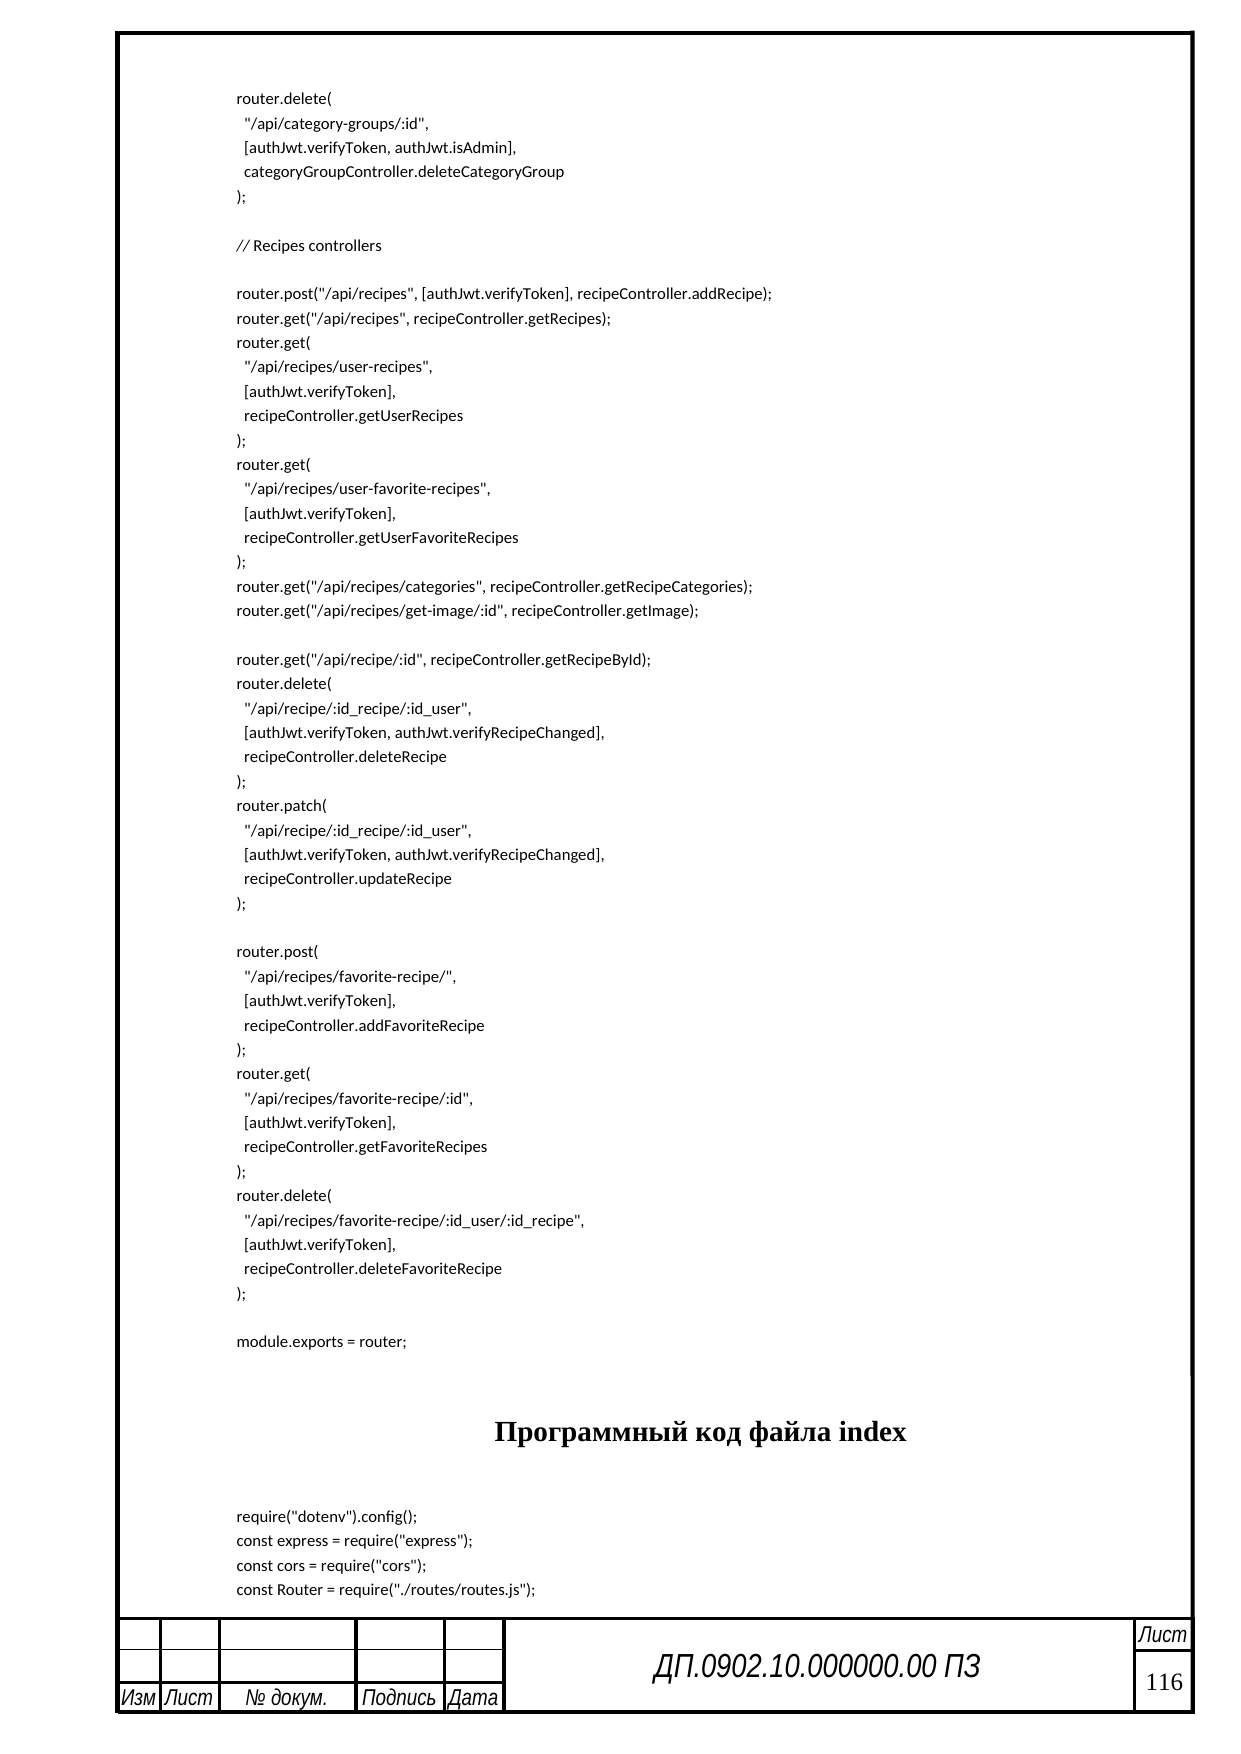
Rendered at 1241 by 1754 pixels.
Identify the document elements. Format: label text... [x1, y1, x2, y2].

text // Recipes controllers [148, 235, 1164, 255]
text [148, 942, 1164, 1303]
text router.get( [148, 332, 1164, 353]
text [authJwt.verifyToken], [148, 503, 1164, 523]
text router.get("/api/recipes/get-image/:id", recipeController.getImage); [148, 601, 1164, 621]
text ); [148, 186, 1164, 206]
text [authJwt.verifyToken, authJwt.isAdmin], [148, 137, 1164, 158]
text ); [148, 430, 1164, 450]
text ); [148, 552, 1164, 572]
text router.post("/api/recipes", [authJwt.verifyToken], recipeController.addRecipe); [148, 284, 1164, 304]
text router.get("/api/recipes/categories", recipeController.getRecipeCategories); [148, 576, 1164, 596]
text "/api/recipes/user-favorite-recipes", [148, 479, 1164, 499]
text router.delete( [148, 89, 1164, 109]
text "/api/recipes/user-recipes", [148, 357, 1164, 377]
text router.get( [148, 454, 1164, 474]
text categoryGroupController.deleteCategoryGroup [148, 162, 1164, 182]
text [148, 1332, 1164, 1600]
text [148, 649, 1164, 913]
text router.get("/api/recipes", recipeController.getRecipes); [148, 308, 1164, 328]
text "/api/category-groups/:id", [148, 113, 1164, 133]
text recipeController.getUserFavoriteRecipes [148, 527, 1164, 548]
text [authJwt.verifyToken], [148, 381, 1164, 401]
text recipeController.getUserRecipes [148, 406, 1164, 426]
